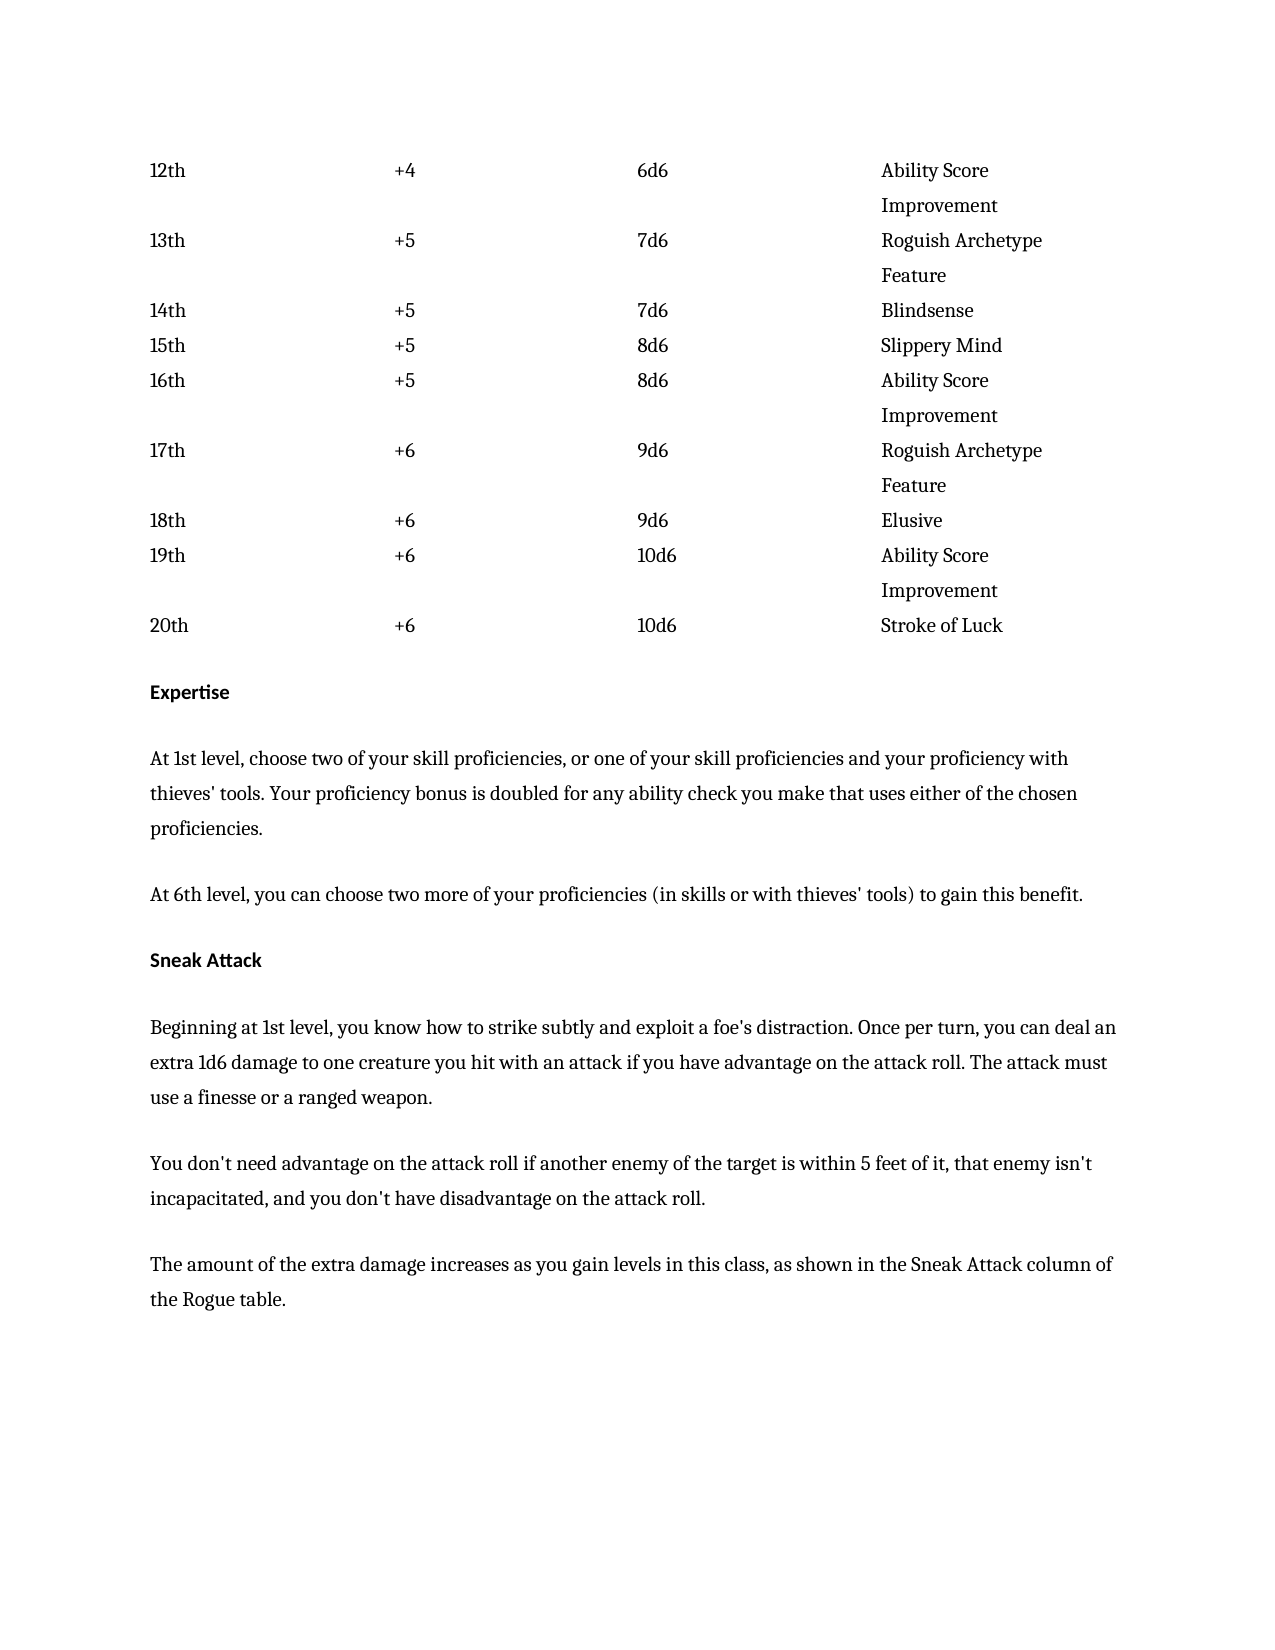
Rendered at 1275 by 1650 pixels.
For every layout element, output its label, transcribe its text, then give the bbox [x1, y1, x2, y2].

text The amount of the extra damage increases as you gain levels in this class, as shown in the Sneak Attack column of the Rogue table. [150, 1244, 1125, 1314]
text At 1st level, choose two of your skill proficiencies, or one of your skill proficiencies and your proficiency with thieves' tools. Your proficiency bonus is doubled for any ability check you make that uses either of the chosen proficiencies. [150, 737, 1125, 842]
subtitle Expertise [150, 671, 1125, 706]
text Beginning at 1st level, you know how to strike subtly and exploit a foe's distraction. Once per turn, you can deal an extra 1d6 damage to one creature you hit with an attack if you have advantage on the attack roll. The attack must use a finesse or a ranged weapon. [150, 1006, 1125, 1111]
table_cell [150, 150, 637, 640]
text You don't need advantage on the attack roll if another enemy of the target is within 5 feet of it, that enemy isn't incapacitated, and you don't have disadvantage on the attack roll. [150, 1142, 1125, 1212]
text At 6th level, you can choose two more of your proficiencies (in skills or with thieves' tools) to gain this benefit. [150, 874, 1125, 909]
subtitle Sneak Attack [150, 940, 1125, 975]
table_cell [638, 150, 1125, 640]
